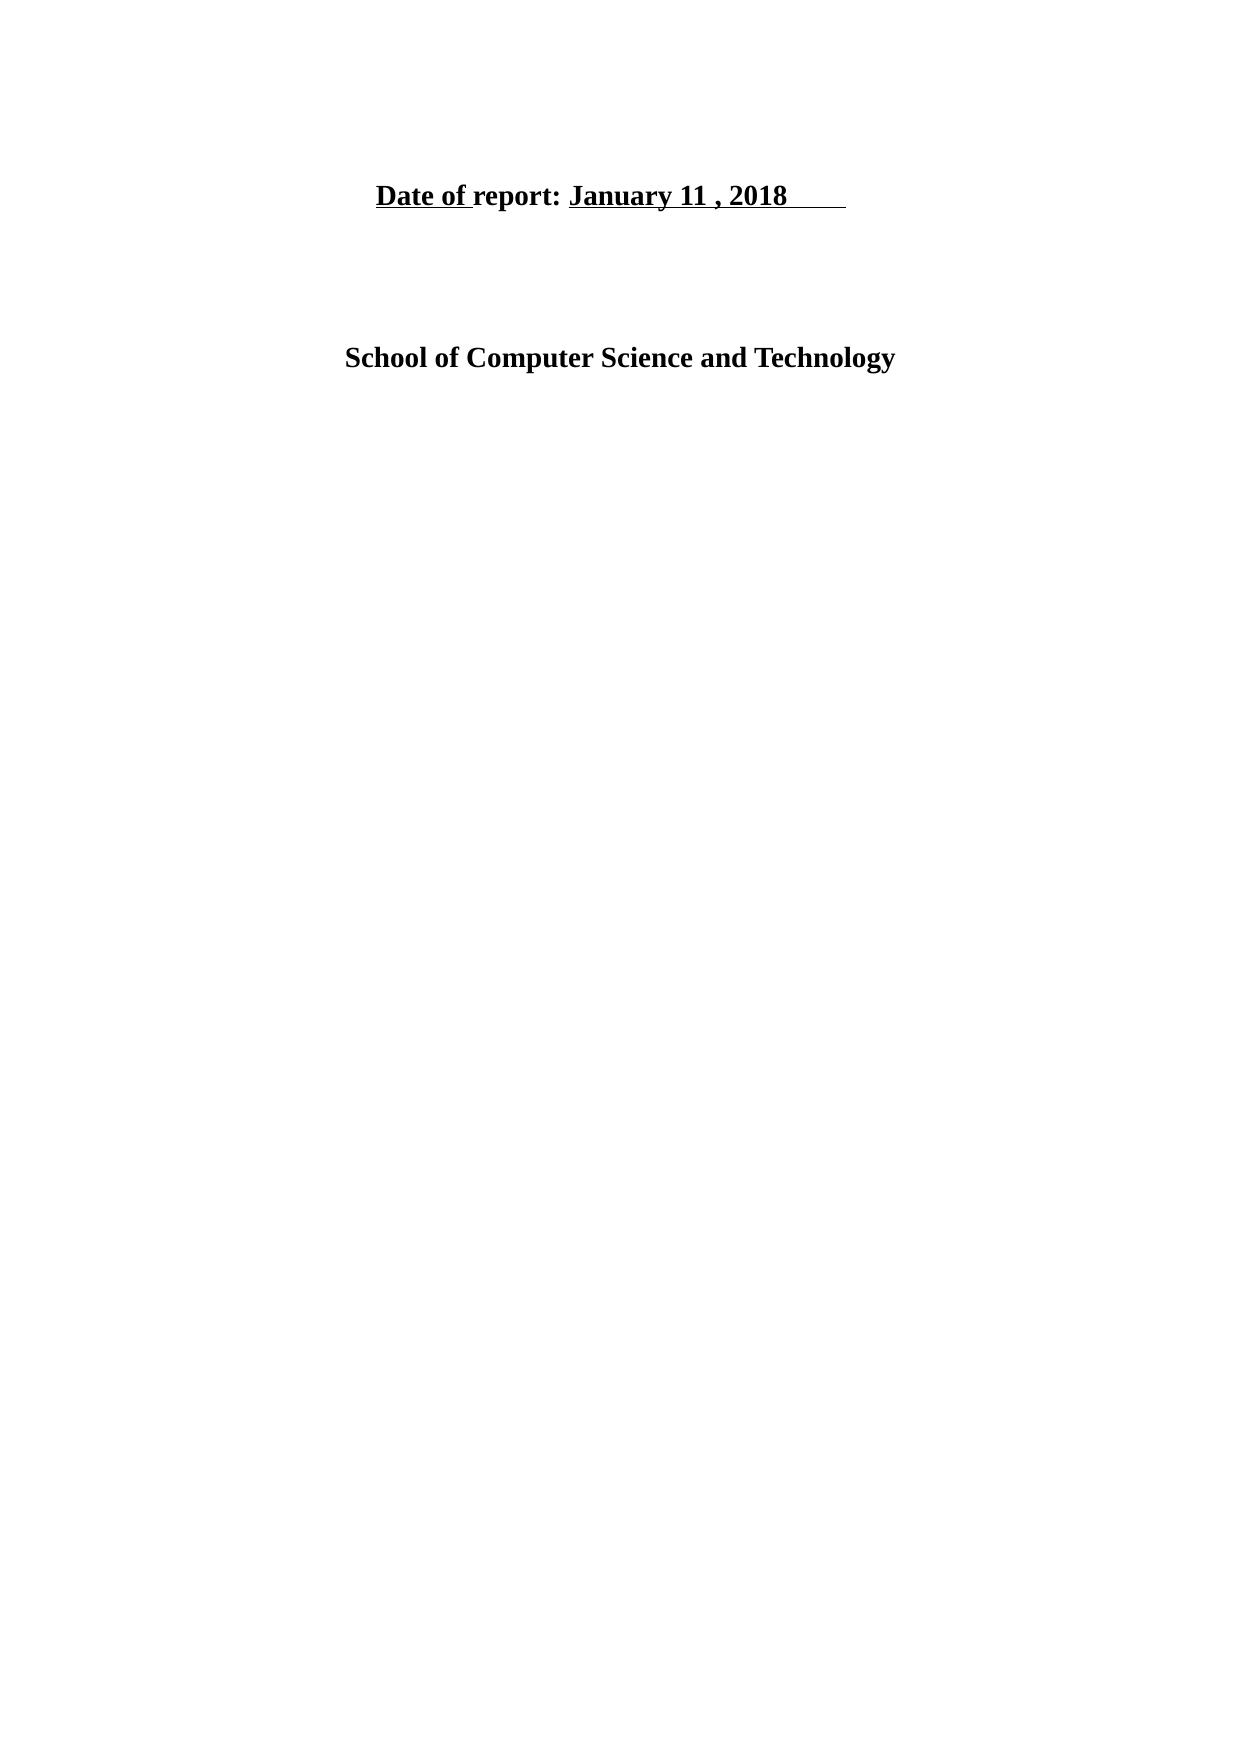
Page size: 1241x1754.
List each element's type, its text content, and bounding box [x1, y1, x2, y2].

text Date of report: January 11 , 2018 [187, 162, 1053, 227]
text School of Computer Science and Technology [187, 324, 1053, 389]
